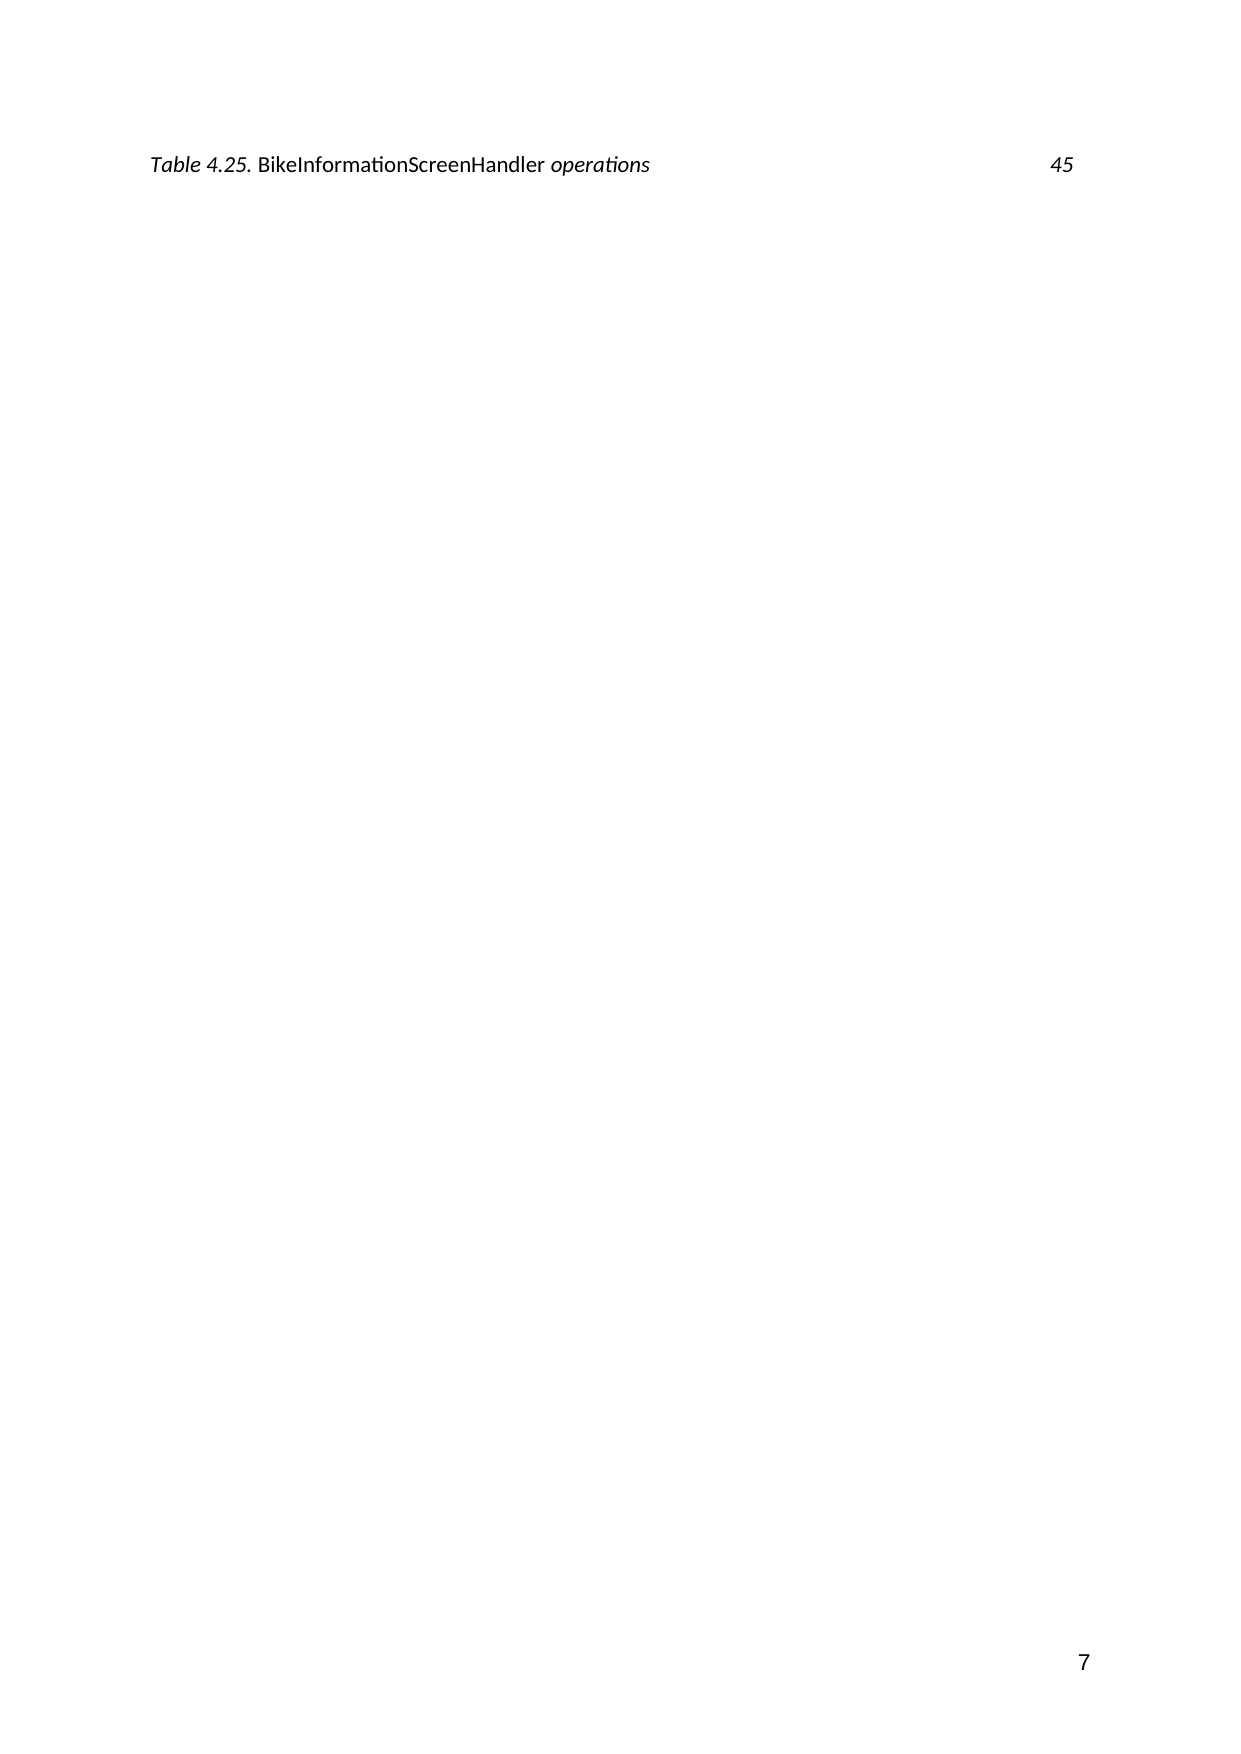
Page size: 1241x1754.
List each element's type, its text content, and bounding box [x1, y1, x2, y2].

text Table 4.25. BikeInformationScreenHandler operations 45 [150, 150, 1090, 178]
